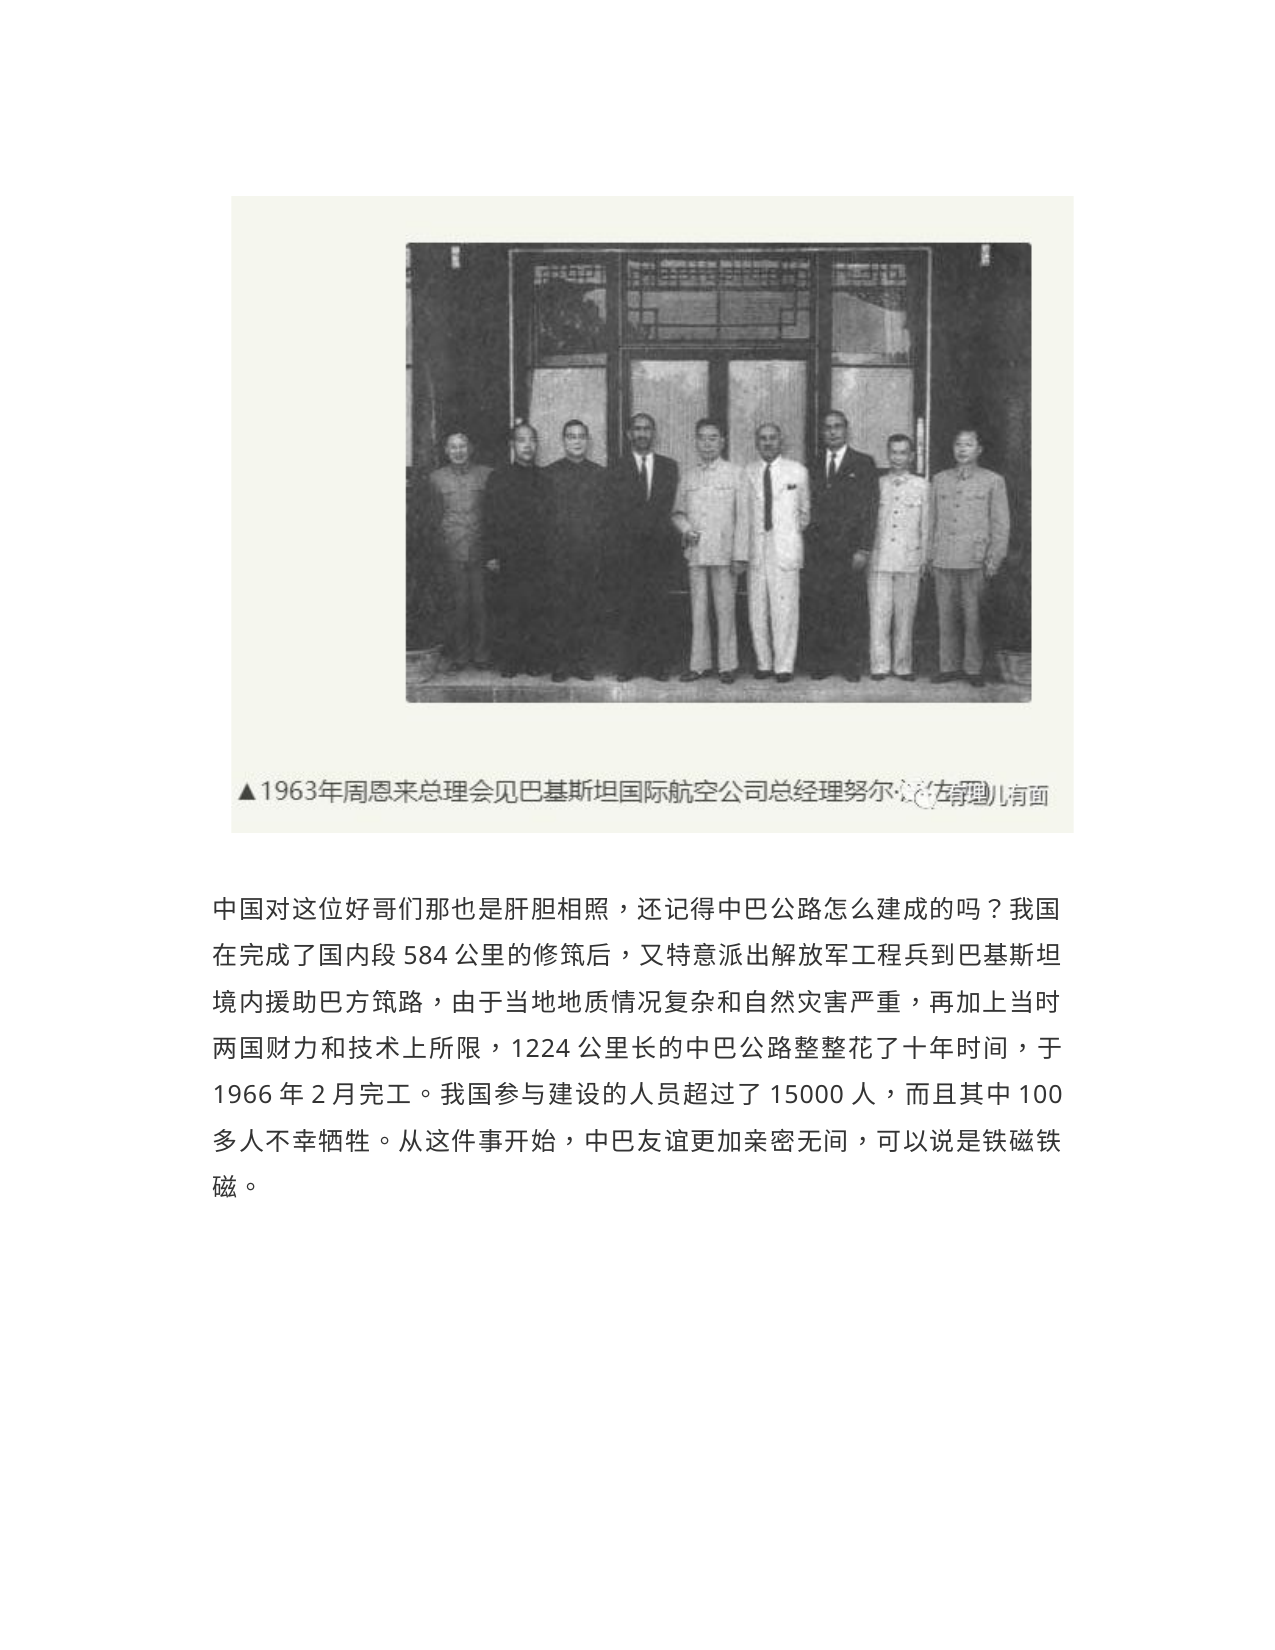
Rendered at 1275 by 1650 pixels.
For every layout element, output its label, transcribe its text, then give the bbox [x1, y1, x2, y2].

picture [231, 196, 1074, 833]
text 中国对这位好哥们那也是肝胆相照，还记得中巴公路怎么建成的吗？我国在完成了国内段584公里的修筑后，又特意派出解放军工程兵到巴基斯坦境内援助巴方筑路，由于当地地质情况复杂和自然灾害严重，再加上当时两国财力和技术上所限，1224公里长的中巴公路整整花了十年时间，于1966年2月完工。我国参与建设的人员超过了15000人，而且其中100多人不幸牺牲。从这件事开始，中巴友谊更加亲密无间，可以说是铁磁铁磁。 [212, 879, 1062, 1204]
